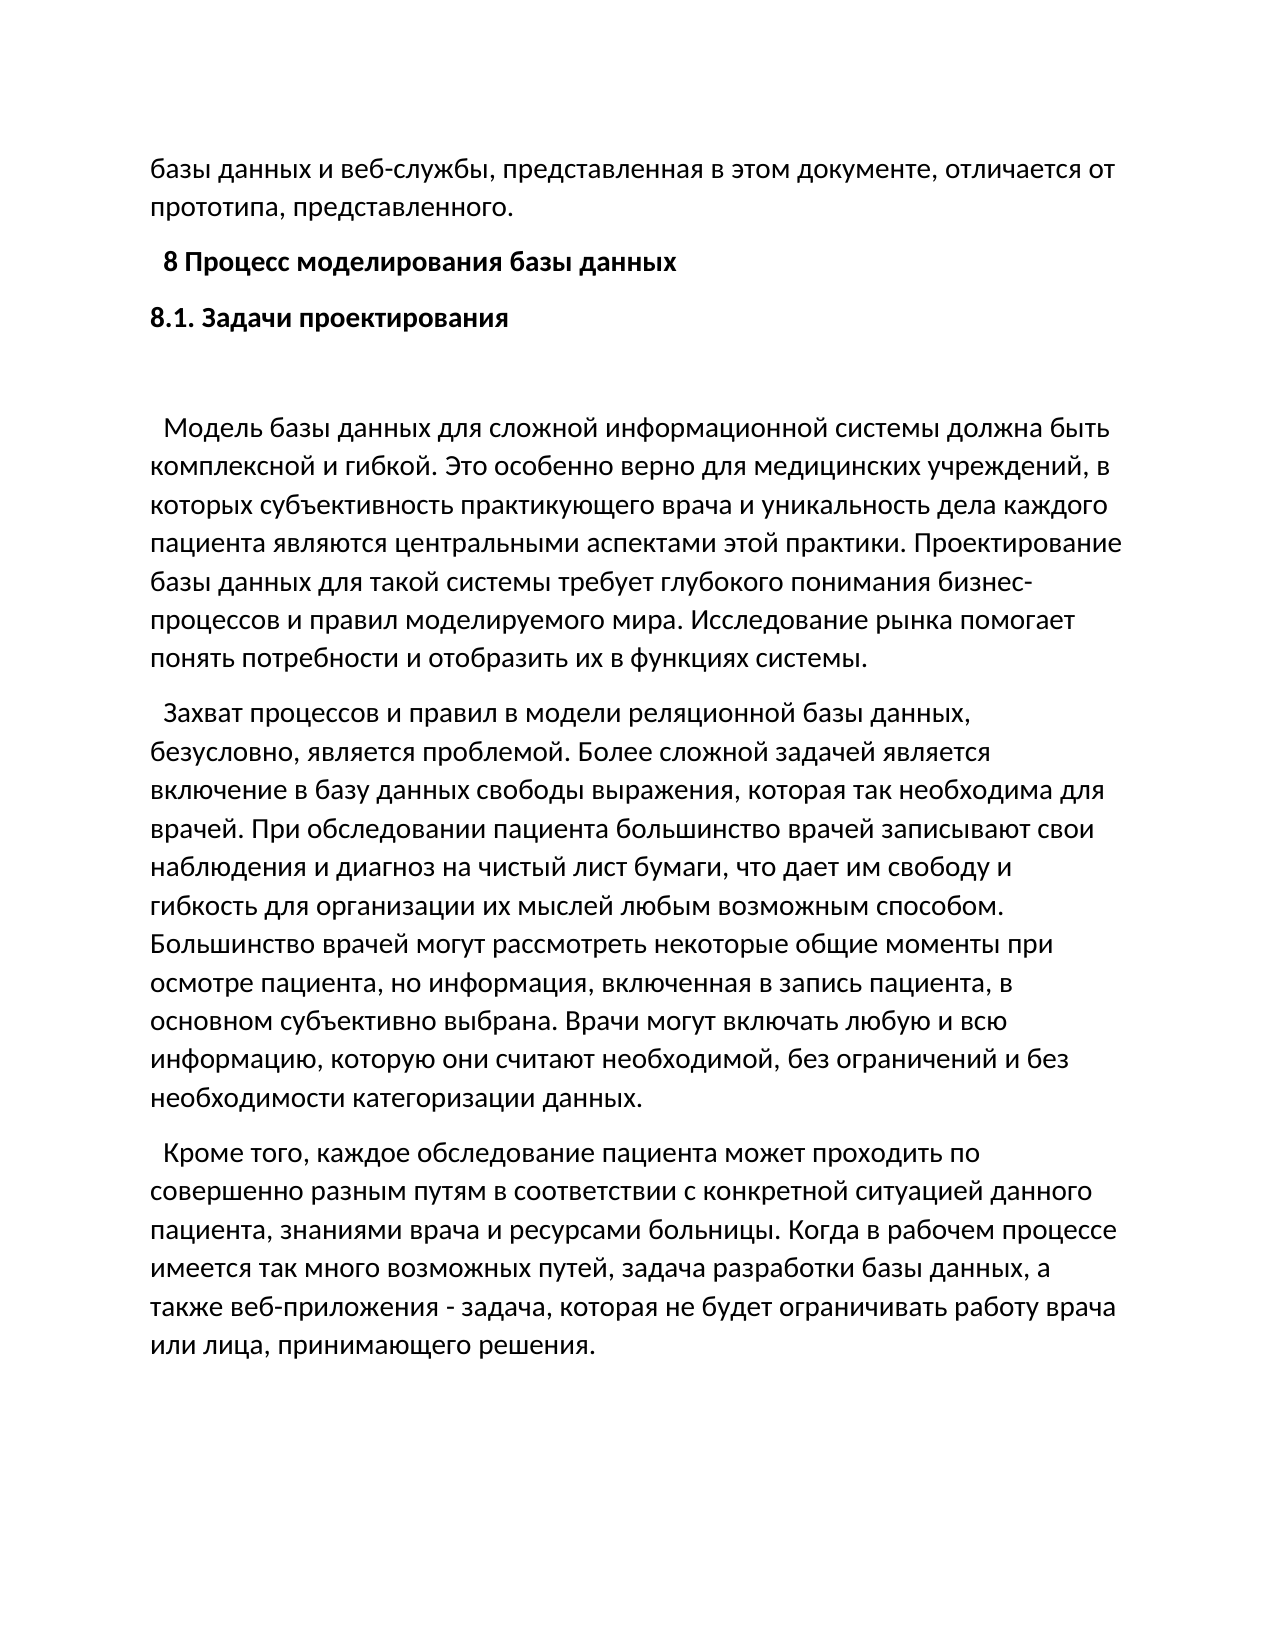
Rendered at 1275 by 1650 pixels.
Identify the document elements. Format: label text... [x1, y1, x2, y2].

text 8 Процесс моделирования базы данных [150, 243, 1125, 279]
text Модель базы данных для сложной информационной системы должна быть комплексной и гибкой. Это особенно верно для медицинских учреждений, в которых субъективность практикующего врача и уникальность дела каждого пациента являются центральными аспектами этой практики. Проектирование базы данных для такой системы требует глубокого понимания бизнес-процессов и правил моделируемого мира. Исследование рынка помогает понять потребности и отобразить их в функциях системы. [150, 409, 1125, 675]
text Кроме того, каждое обследование пациента может проходить по совершенно разным путям в соответствии с конкретной ситуацией данного пациента, знаниями врача и ресурсами больницы. Когда в рабочем процессе имеется так много возможных путей, задача разработки базы данных, а также веб-приложения - задача, которая не будет ограничивать работу врача или лица, принимающего решения. [150, 1134, 1125, 1362]
text 8.1. Задачи проектирования [150, 299, 1125, 334]
text Захват процессов и правил в модели реляционной базы данных, безусловно, является проблемой. Более сложной задачей является включение в базу данных свободы выражения, которая так необходима для врачей. При обследовании пациента большинство врачей записывают свои наблюдения и диагноз на чистый лист бумаги, что дает им свободу и гибкость для организации их мыслей любым возможным способом. Большинство врачей могут рассмотреть некоторые общие моменты при осмотре пациента, но информация, включенная в запись пациента, в основном субъективно выбрана. Врачи могут включать любую и всю информацию, которую они считают необходимой, без ограничений и без необходимости категоризации данных. [150, 694, 1125, 1114]
